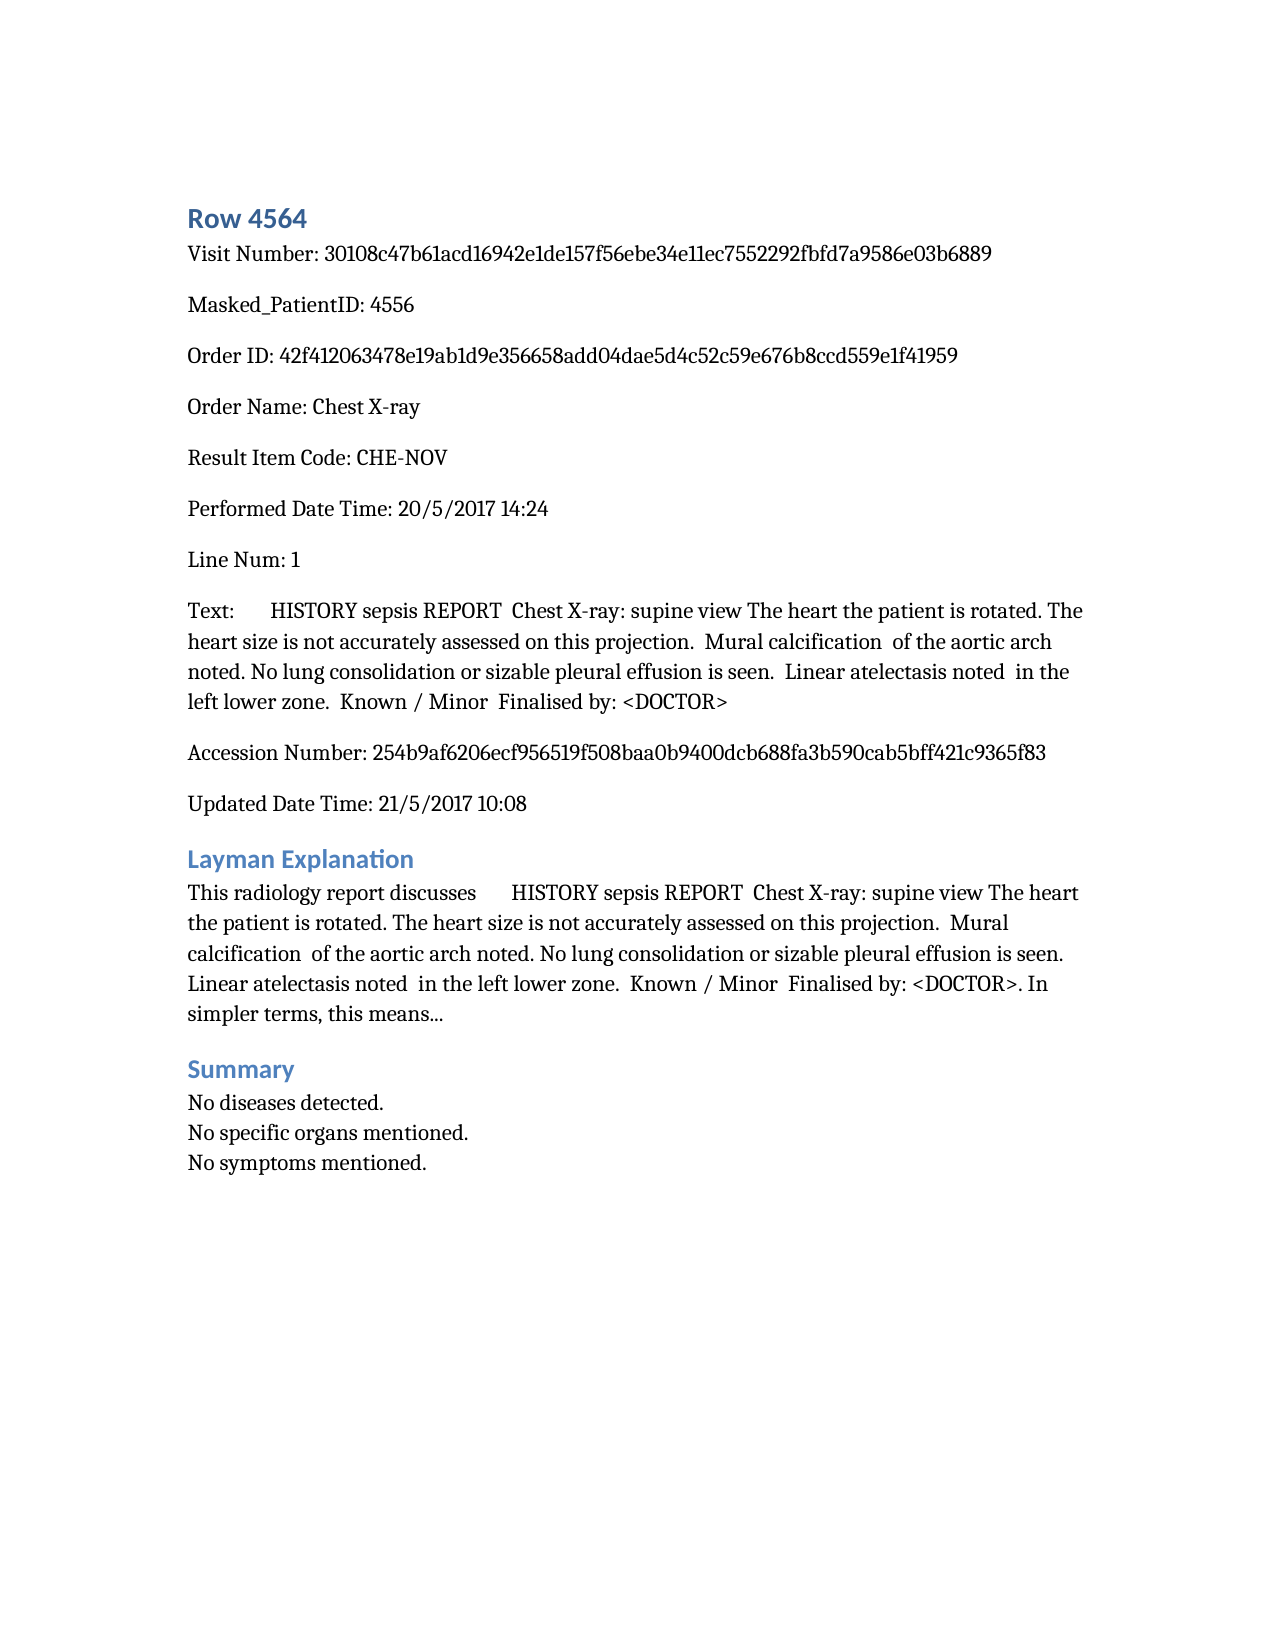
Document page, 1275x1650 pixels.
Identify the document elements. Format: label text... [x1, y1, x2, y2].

text Order Name: Chest X-ray [187, 394, 1087, 420]
text Visit Number: 30108c47b61acd16942e1de157f56ebe34e11ec7552292fbfd7a9586e03b6889 [187, 241, 1087, 267]
text Order ID: 42f412063478e19ab1d9e356658add04dae5d4c52c59e676b8ccd559e1f41959 [187, 343, 1087, 369]
text Line Num: 1 [187, 547, 1087, 573]
subtitle Summary [187, 1052, 1087, 1085]
text Result Item Code: CHE-NOV [187, 445, 1087, 471]
text Performed Date Time: 20/5/2017 14:24 [187, 496, 1087, 522]
text Masked_PatientID: 4556 [187, 292, 1087, 318]
subtitle Row 4564 [187, 200, 1087, 236]
text Updated Date Time: 21/5/2017 10:08 [187, 791, 1087, 817]
text This radiology report discusses HISTORY sepsis REPORT Chest X-ray: supine view The heart the patient is rotated. The heart size is not accurately assessed on this projection. Mural calcification of the aortic arch noted. No lung consolidation or sizable pleural effusion is seen. Linear atelectasis noted in the left lower zone. Known / Minor Finalised by: <DOCTOR>. In simpler terms, this means... [187, 880, 1087, 1027]
text Text: HISTORY sepsis REPORT Chest X-ray: supine view The heart the patient is rotated. The heart size is not accurately assessed on this projection. Mural calcification of the aortic arch noted. No lung consolidation or sizable pleural effusion is seen. Linear atelectasis noted in the left lower zone. Known / Minor Finalised by: <DOCTOR> [187, 598, 1087, 715]
text No diseases detected. No specific organs mentioned. No symptoms mentioned. [187, 1090, 1087, 1176]
subtitle Layman Explanation [187, 842, 1087, 875]
text Accession Number: 254b9af6206ecf956519f508baa0b9400dcb688fa3b590cab5bff421c9365f83 [187, 740, 1087, 766]
